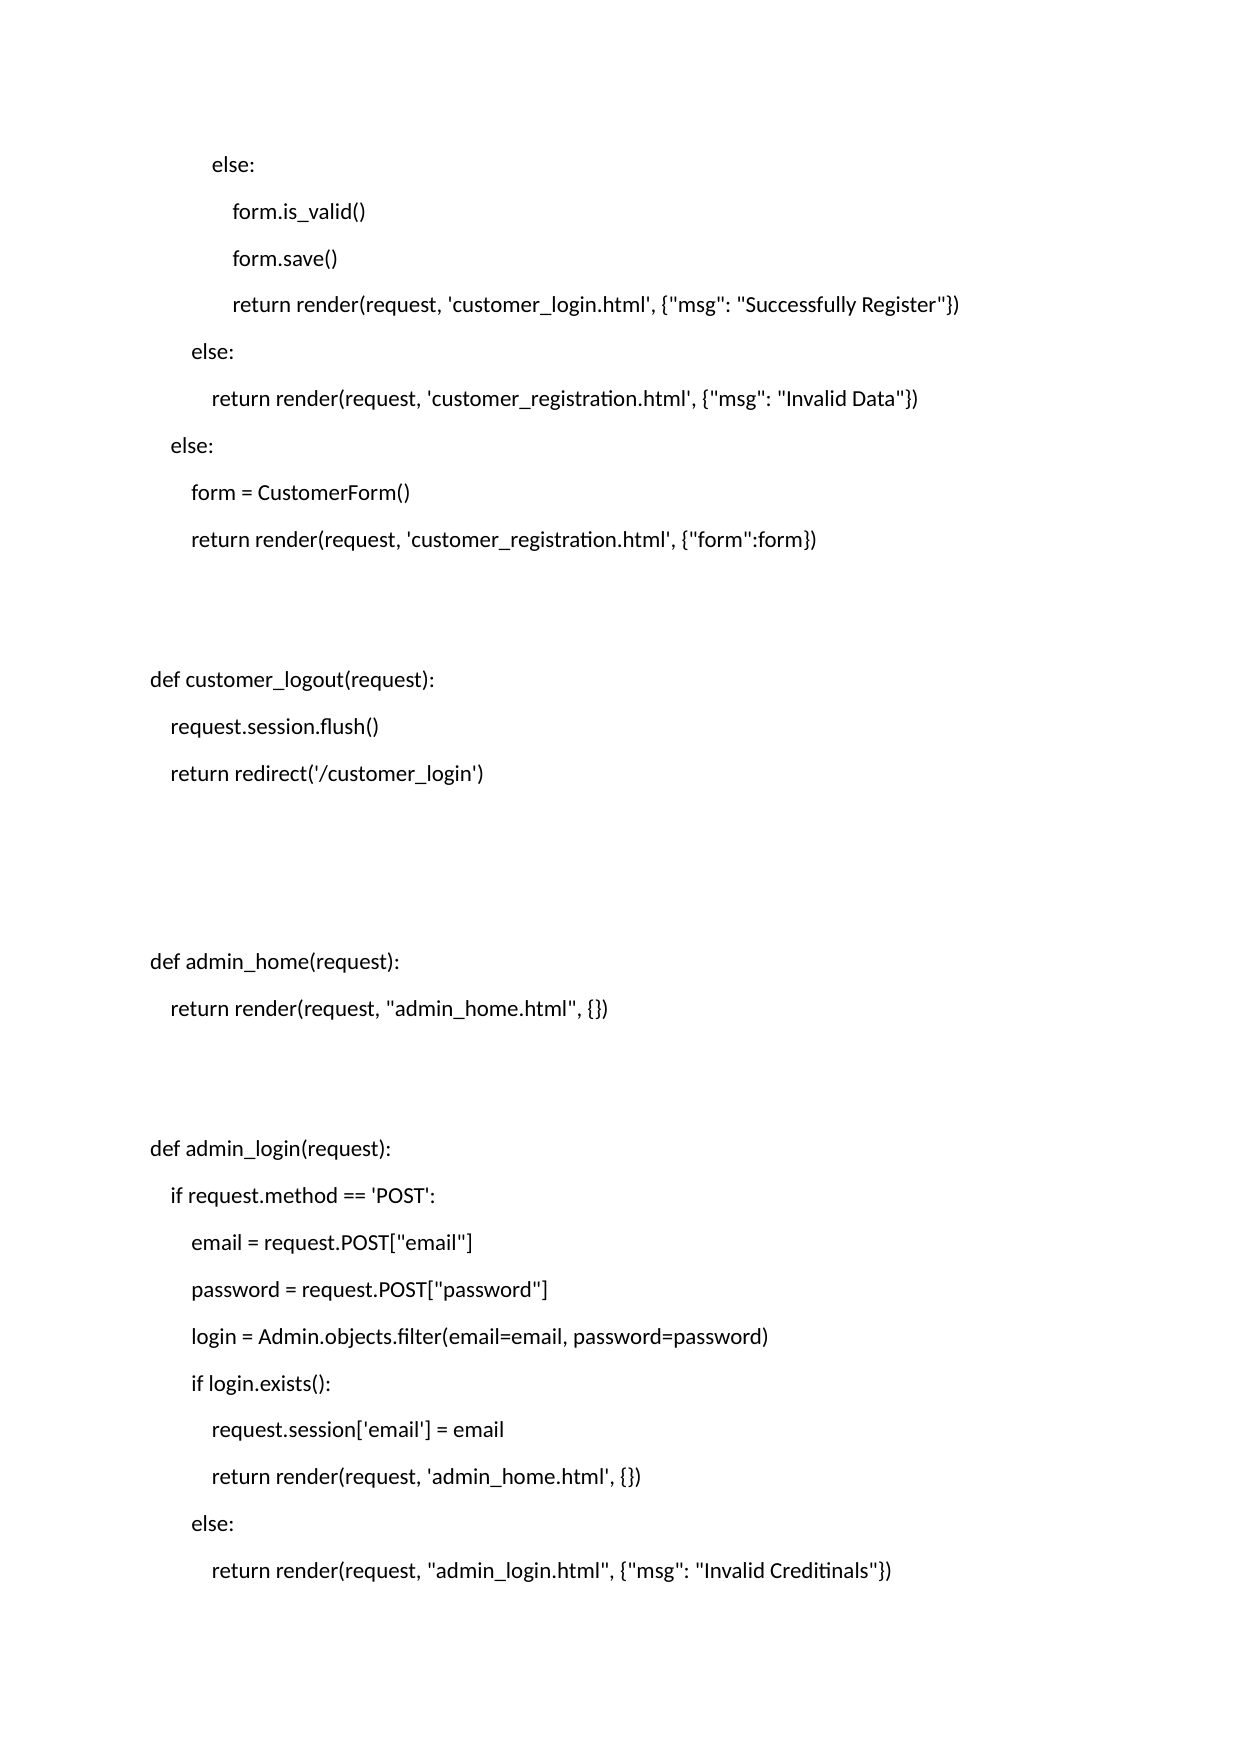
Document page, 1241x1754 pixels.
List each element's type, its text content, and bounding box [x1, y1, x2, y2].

text return render(request, "admin_login.html", {"msg": "Invalid Creditinals"}) [150, 1556, 1090, 1584]
text else: [150, 1509, 1090, 1537]
text else: [150, 150, 1090, 178]
text return render(request, 'customer_registration.html', {"msg": "Invalid Data"}) [150, 384, 1090, 412]
text return render(request, 'customer_login.html', {"msg": "Successfully Register"}) [150, 291, 1090, 319]
text def admin_login(request): [150, 1134, 1090, 1162]
text login = Admin.objects.filter(email=email, password=password) [150, 1322, 1090, 1350]
text else: [150, 337, 1090, 366]
text else: [150, 431, 1090, 459]
text email = request.POST["email"] [150, 1228, 1090, 1256]
text return redirect('/customer_login') [150, 759, 1090, 787]
text return render(request, 'admin_home.html', {}) [150, 1462, 1090, 1491]
text return render(request, "admin_home.html", {}) [150, 994, 1090, 1022]
text if request.method == 'POST': [150, 1181, 1090, 1209]
text def admin_home(request): [150, 947, 1090, 975]
text if login.exists(): [150, 1369, 1090, 1397]
text request.session['email'] = email [150, 1416, 1090, 1444]
text return render(request, 'customer_registration.html', {"form":form}) [150, 525, 1090, 553]
text request.session.flush() [150, 712, 1090, 741]
text form.is_valid() [150, 197, 1090, 225]
text form = CustomerForm() [150, 478, 1090, 506]
text form.save() [150, 244, 1090, 272]
text password = request.POST["password"] [150, 1275, 1090, 1303]
text def customer_logout(request): [150, 666, 1090, 694]
